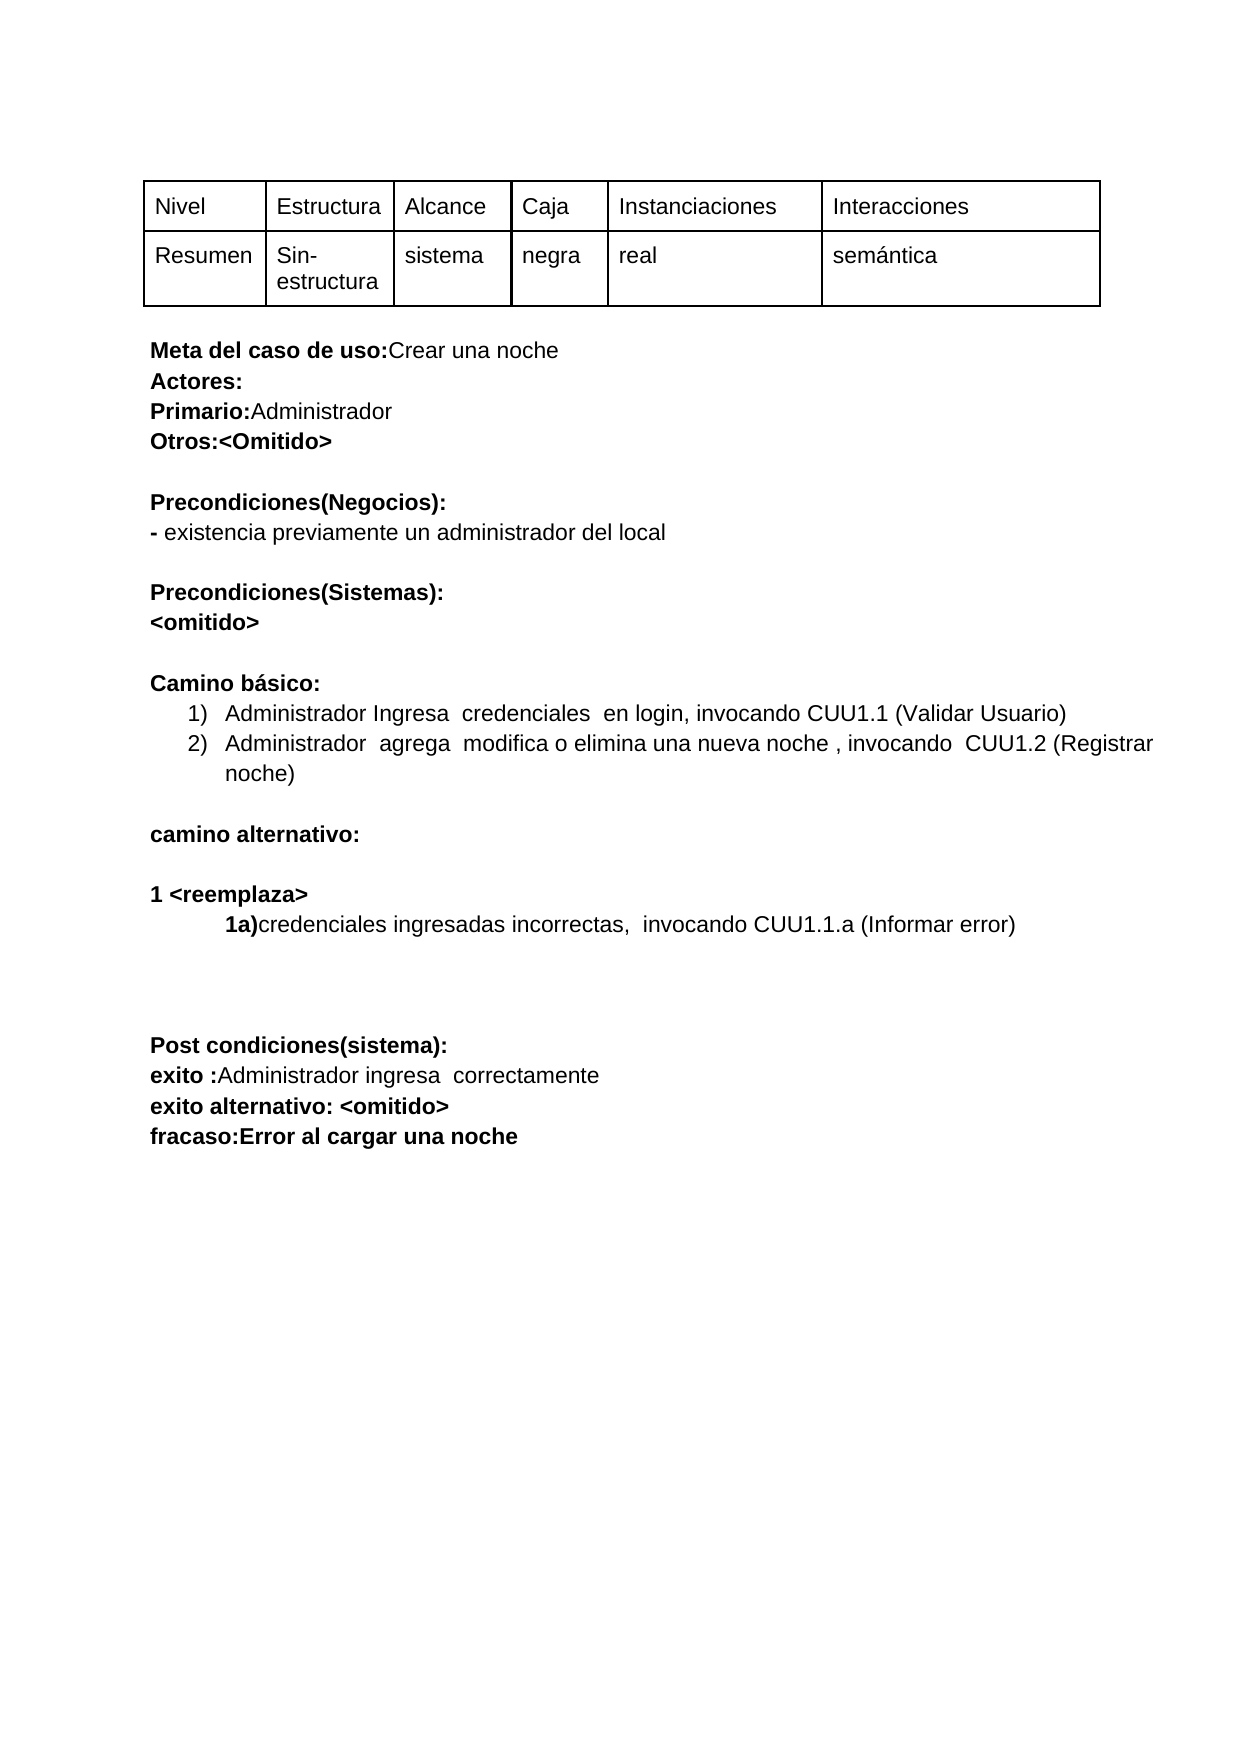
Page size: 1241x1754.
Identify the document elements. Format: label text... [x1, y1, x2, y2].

text Precondiciones(Sistemas): [150, 579, 1168, 605]
table_header Estructura [267, 182, 393, 229]
text Actores: [150, 368, 1168, 394]
text Meta del caso de uso:Crear una noche [150, 337, 1168, 364]
text exito alternativo: <omitido> [150, 1093, 1168, 1119]
list Administrador Ingresa credenciales en login, invocando CUU1.1 (Validar Usuario) [187, 700, 1168, 726]
table_header Instanciaciones [609, 182, 821, 229]
text Camino básico: [150, 670, 1168, 696]
text fracaso:Error al cargar una noche [150, 1123, 1168, 1149]
table_header Nivel [145, 182, 265, 229]
text 1 <reemplaza> [150, 881, 1168, 907]
table_cell semántica [823, 232, 1099, 305]
text Precondiciones(Negocios): [150, 488, 1168, 515]
table_cell Sin-estructura [267, 232, 393, 305]
text Otros:<Omitido> [150, 428, 1168, 454]
text exito :Administrador ingresa correctamente [150, 1062, 1168, 1089]
text Post condiciones(sistema): [150, 1032, 1168, 1058]
table_header Interacciones [823, 182, 1099, 229]
text <omitido> [150, 609, 1168, 636]
text Primario:Administrador [150, 398, 1168, 424]
text 1a)credenciales ingresadas incorrectas, invocando CUU1.1.a (Informar error) [150, 911, 1168, 938]
table_cell negra [513, 232, 607, 305]
table_cell sistema [395, 232, 510, 305]
table_header Caja [513, 182, 607, 229]
text - existencia previamente un administrador del local [150, 519, 1168, 545]
table_header Alcance [395, 182, 510, 229]
table_cell Resumen [145, 232, 265, 305]
table_cell real [609, 232, 821, 305]
list Administrador agrega modifica o elimina una nueva noche , invocando CUU1.2 (Registrar noche) [187, 730, 1168, 787]
text camino alternativo: [150, 821, 1168, 847]
